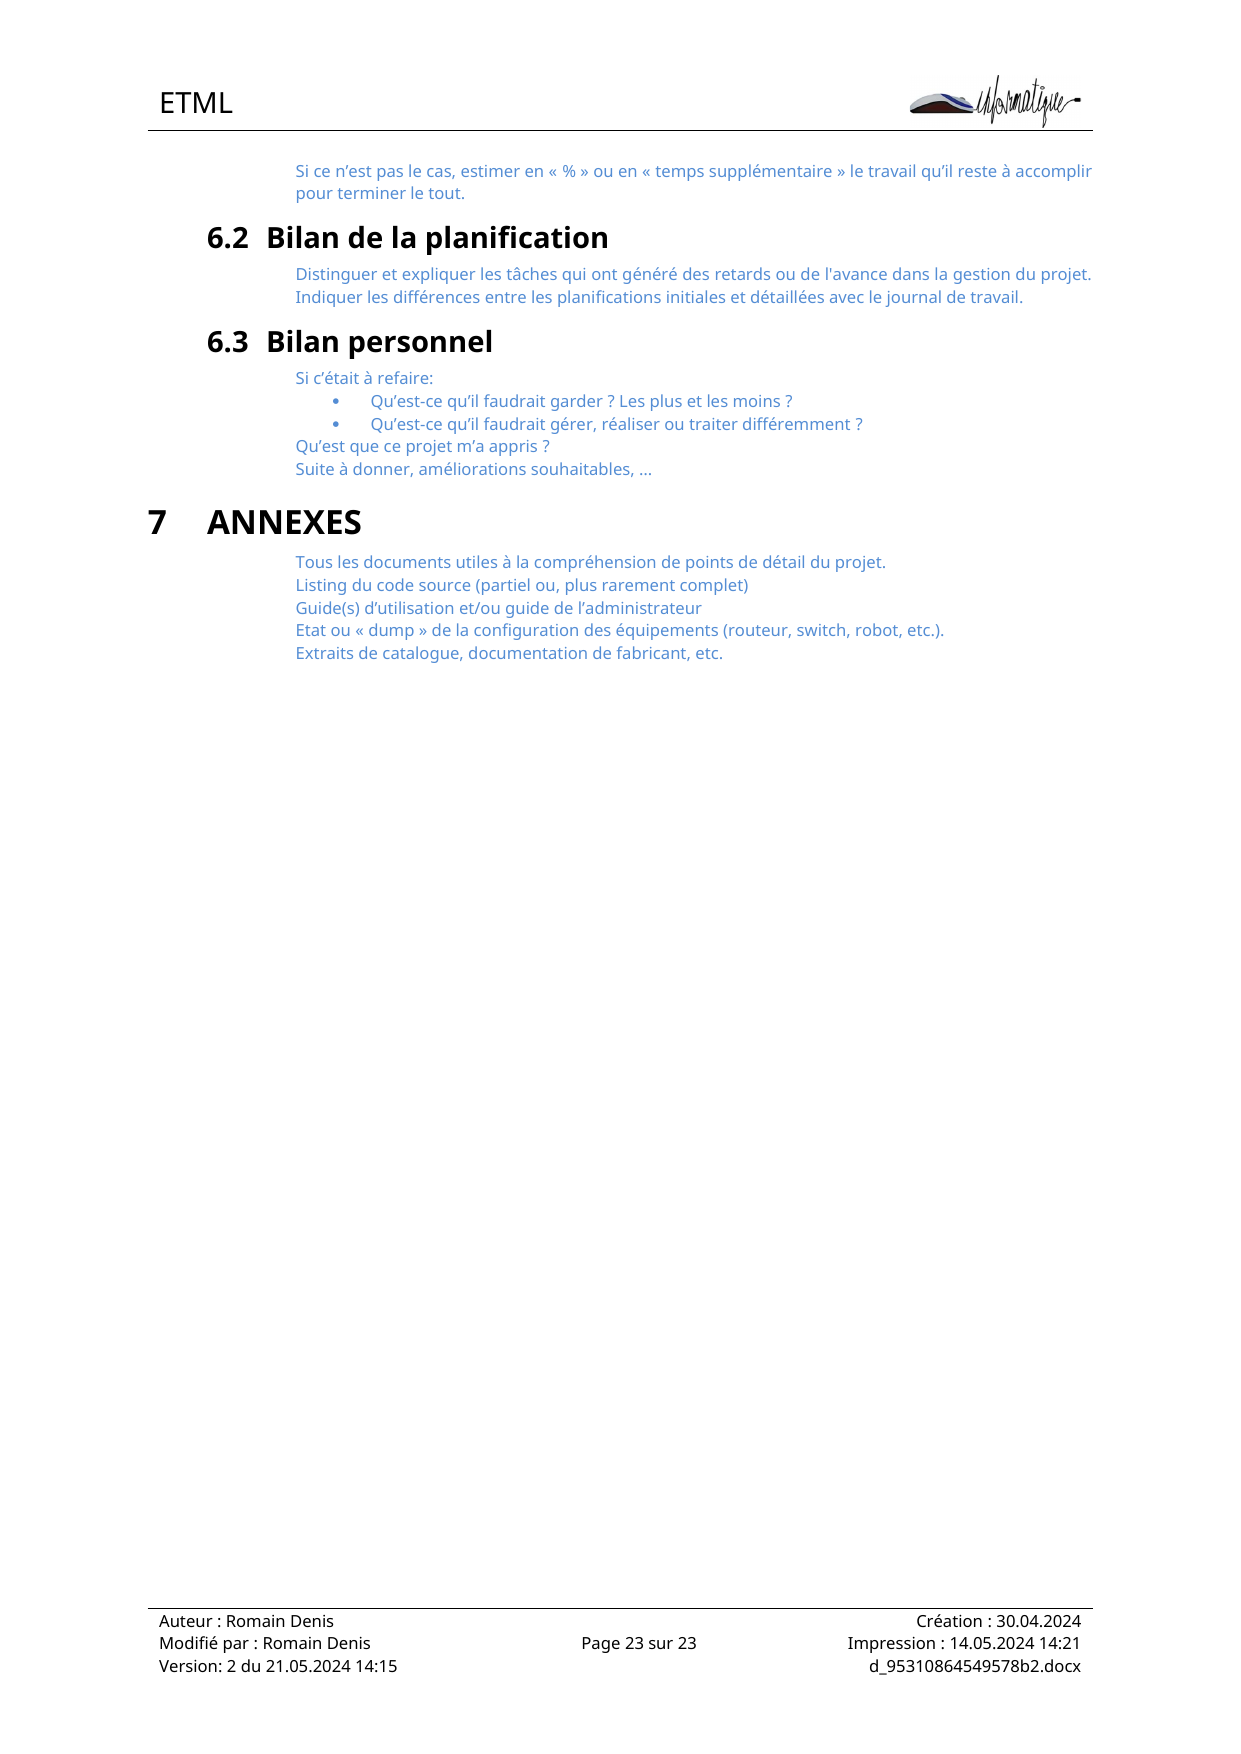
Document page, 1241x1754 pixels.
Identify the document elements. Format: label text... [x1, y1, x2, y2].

subtitle Bilan personnel [207, 321, 1092, 361]
text Listing du code source (partiel ou, plus rarement complet) [295, 573, 1092, 596]
list Qu’est-ce qu’il faudrait garder ? Les plus et les moins ? [333, 389, 1092, 412]
text Extraits de catalogue, documentation de fabricant, etc. [295, 642, 1092, 664]
text Guide(s) d’utilisation et/ou guide de l’administrateur [295, 596, 1092, 619]
text Suite à donner, améliorations souhaitables, … [295, 458, 1092, 480]
text Distinguer et expliquer les tâches qui ont généré des retards ou de l'avance dans la gestion du projet. Indiquer les différences entre les planifications initiales et détaillées avec le journal de travail. [295, 263, 1092, 308]
picture [909, 75, 1082, 128]
text Si c’était à refaire: [295, 367, 1092, 389]
text Tous les documents utiles à la compréhension de points de détail du projet. [295, 551, 1092, 573]
subtitle Annexes [148, 499, 1092, 544]
text Qu’est que ce projet m’a appris ? [295, 435, 1092, 458]
list Qu’est-ce qu’il faudrait gérer, réaliser ou traiter différemment ? [333, 412, 1092, 435]
subtitle Bilan de la planification [207, 217, 1092, 257]
text Etat ou « dump » de la configuration des équipements (routeur, switch, robot, etc.). [295, 619, 1092, 642]
text Si ce n’est pas le cas, estimer en « % » ou en « temps supplémentaire » le travail qu’il reste à accomplir pour terminer le tout. [295, 159, 1092, 204]
